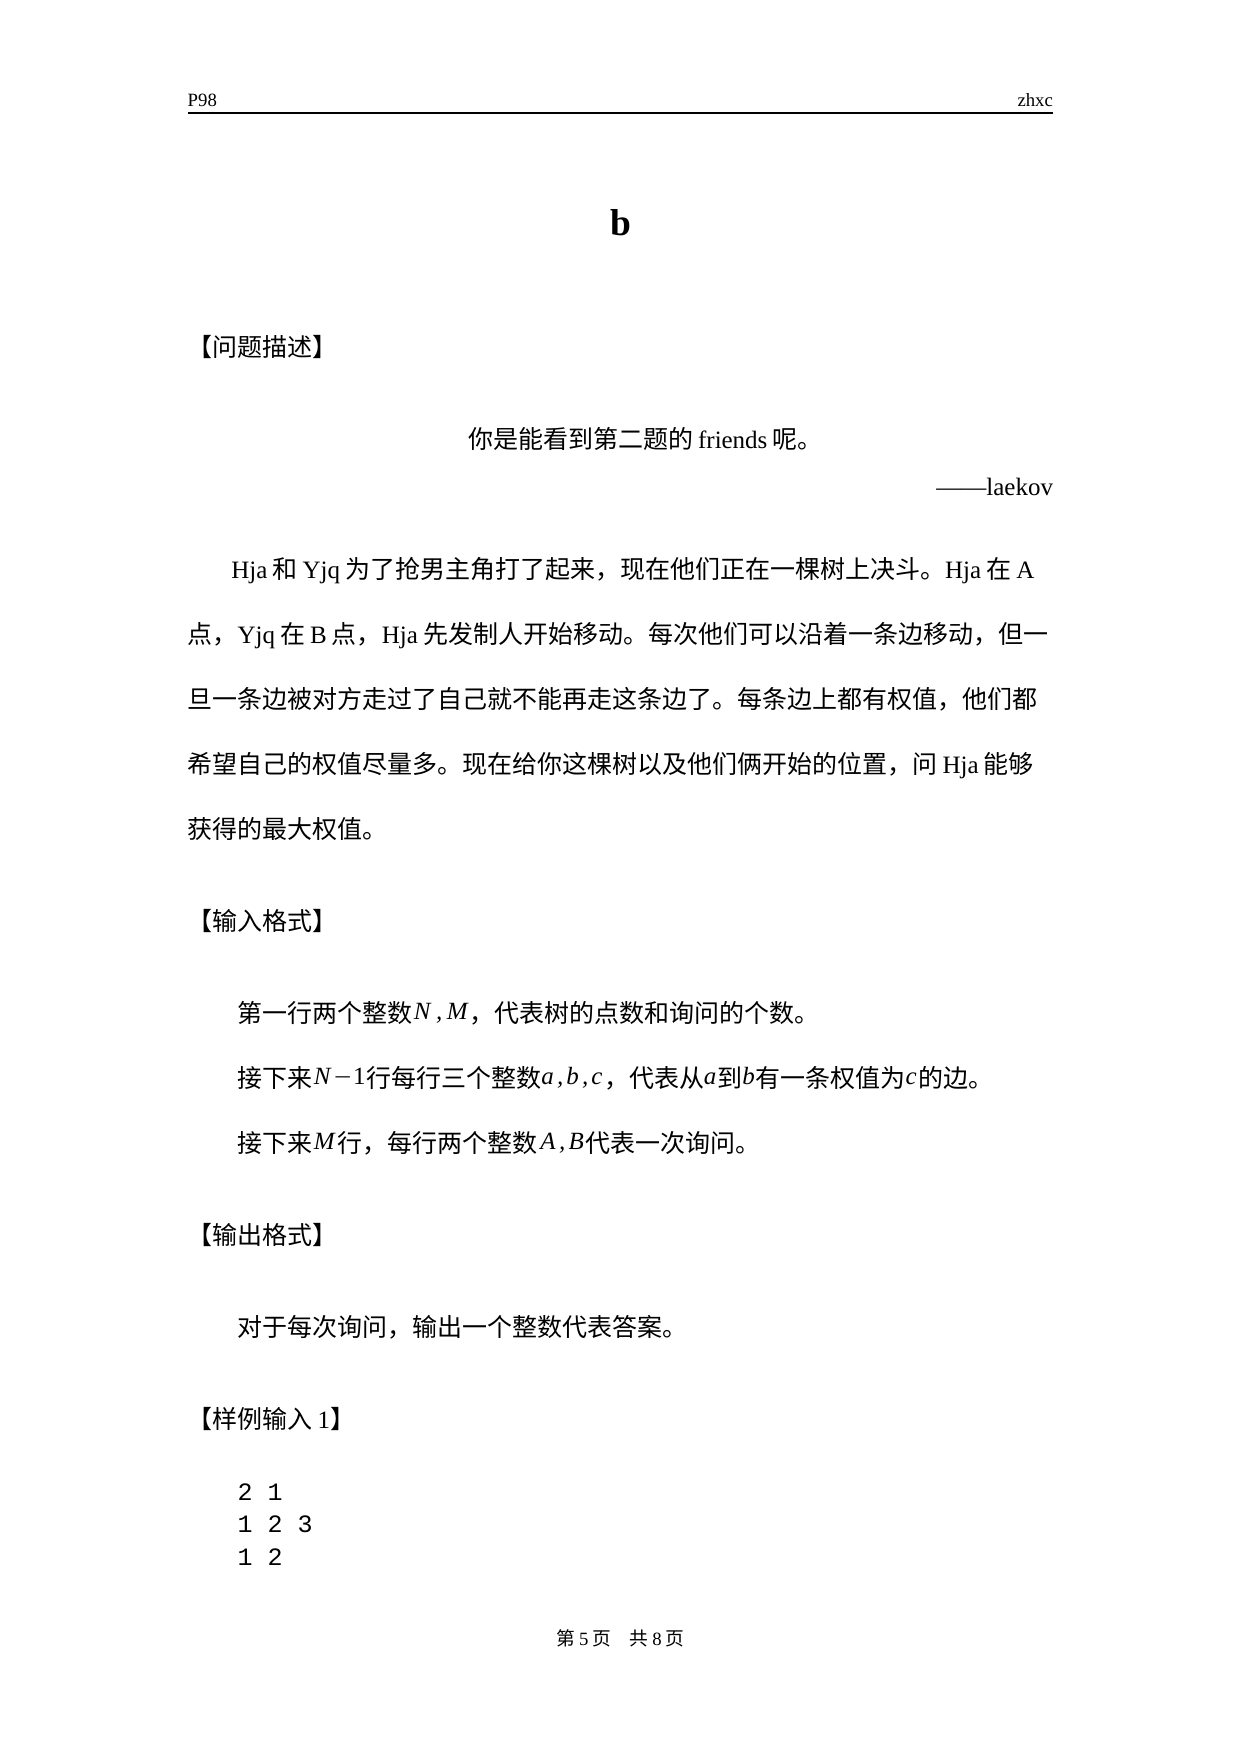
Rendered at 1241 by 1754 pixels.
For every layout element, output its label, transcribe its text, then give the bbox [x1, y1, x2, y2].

text Hja和Yjq为了抢男主角打了起来，现在他们正在一棵树上决斗。Hja在A点，Yjq在B点，Hja先发制人开始移动。每次他们可以沿着一条边移动，但一旦一条边被对方走过了自己就不能再走这条边了。每条边上都有权值，他们都希望自己的权值尽量多。现在给你这棵树以及他们俩开始的位置，问Hja能够获得的最大权值。 [187, 535, 1053, 860]
text 你是能看到第二题的friends呢。 [187, 405, 1053, 470]
text 1 2 [187, 1542, 1053, 1575]
text 【输入格式】 [187, 887, 1053, 952]
text 1 2 3 [187, 1510, 1053, 1542]
text 【问题描述】 [187, 313, 1053, 378]
text ——laekov [187, 470, 1053, 502]
text 对于每次询问，输出一个整数代表答案。 [187, 1293, 1053, 1358]
text 【样例输入1】 [187, 1385, 1053, 1450]
text 【输出格式】 [187, 1201, 1053, 1266]
text 接下来行每行三个整数，代表从到有一条权值为的边。 [187, 1044, 1053, 1109]
text 接下来行，每行两个整数代表一次询问。 [187, 1109, 1053, 1174]
text b [187, 189, 1053, 254]
text 2 1 [187, 1477, 1053, 1510]
text 第一行两个整数，代表树的点数和询问的个数。 [187, 979, 1053, 1044]
